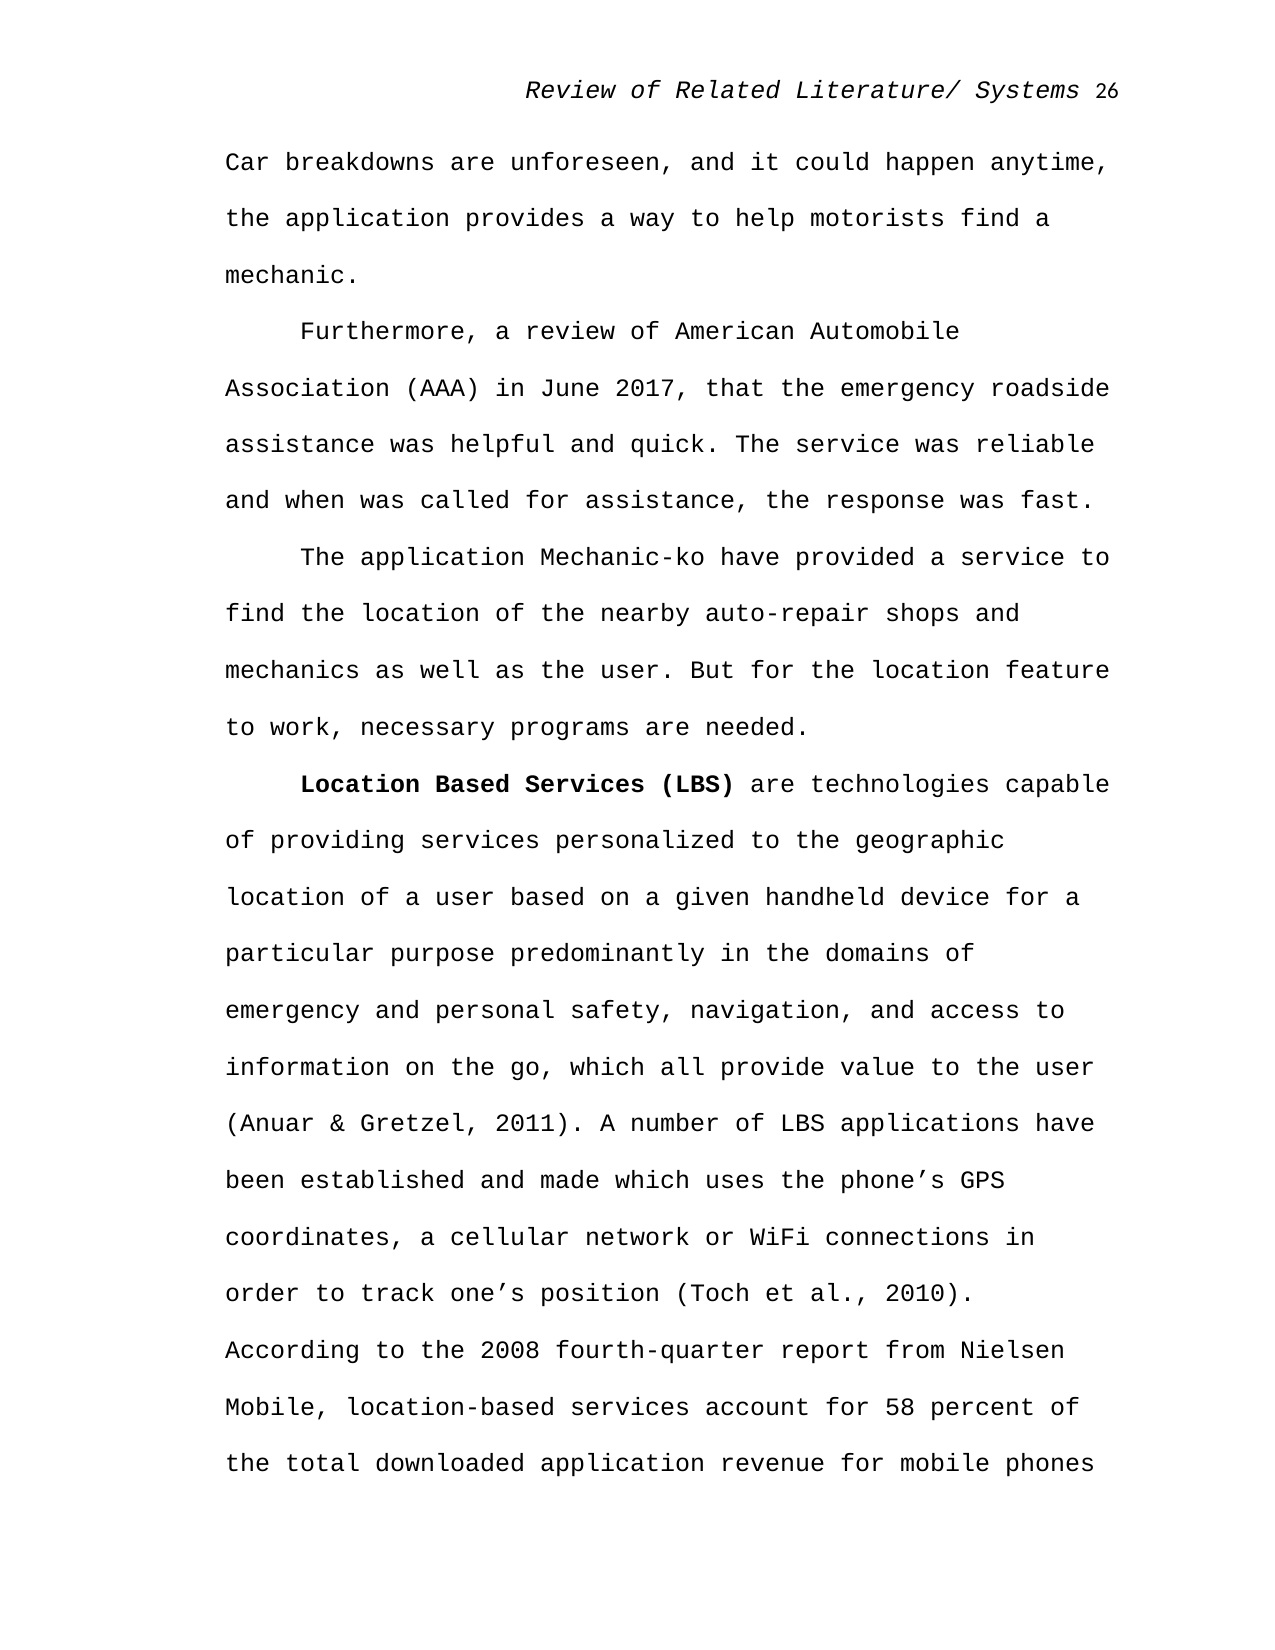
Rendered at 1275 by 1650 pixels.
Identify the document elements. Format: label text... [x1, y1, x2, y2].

text The application Mechanic-ko have provided a service to find the location of the nearby auto-repair shops and mechanics as well as the user. But for the location feature to work, necessary programs are needed. [225, 544, 1122, 743]
text Furthermore, a review of American Automobile Association (AAA) in June 2017, that the emergency roadside assistance was helpful and quick. The service was reliable and when was called for assistance, the response was fast. [225, 319, 1122, 516]
text of providing services personalized to the geographic location of a user based on a given handheld device for a particular purpose predominantly in the domains of emergency and personal safety, navigation, and access to information on the go, which all provide value to the user (Anuar & Gretzel, 2011). A number of LBS applications have been established and made which uses the phone’s GPS coordinates, a cellular network or WiFi connections in order to track one’s position (Toch et al., 2010). According to the 2008 fourth-quarter report from Nielsen Mobile, location-based services account for 58 percent of the total downloaded application revenue for mobile phones [225, 828, 1107, 1479]
text Car breakdowns are unforeseen, and it could happen anytime, the application provides a way to help motorists find a mechanic. [225, 149, 1137, 291]
text Location Based Services (LBS) are technologies capable [300, 771, 1137, 798]
